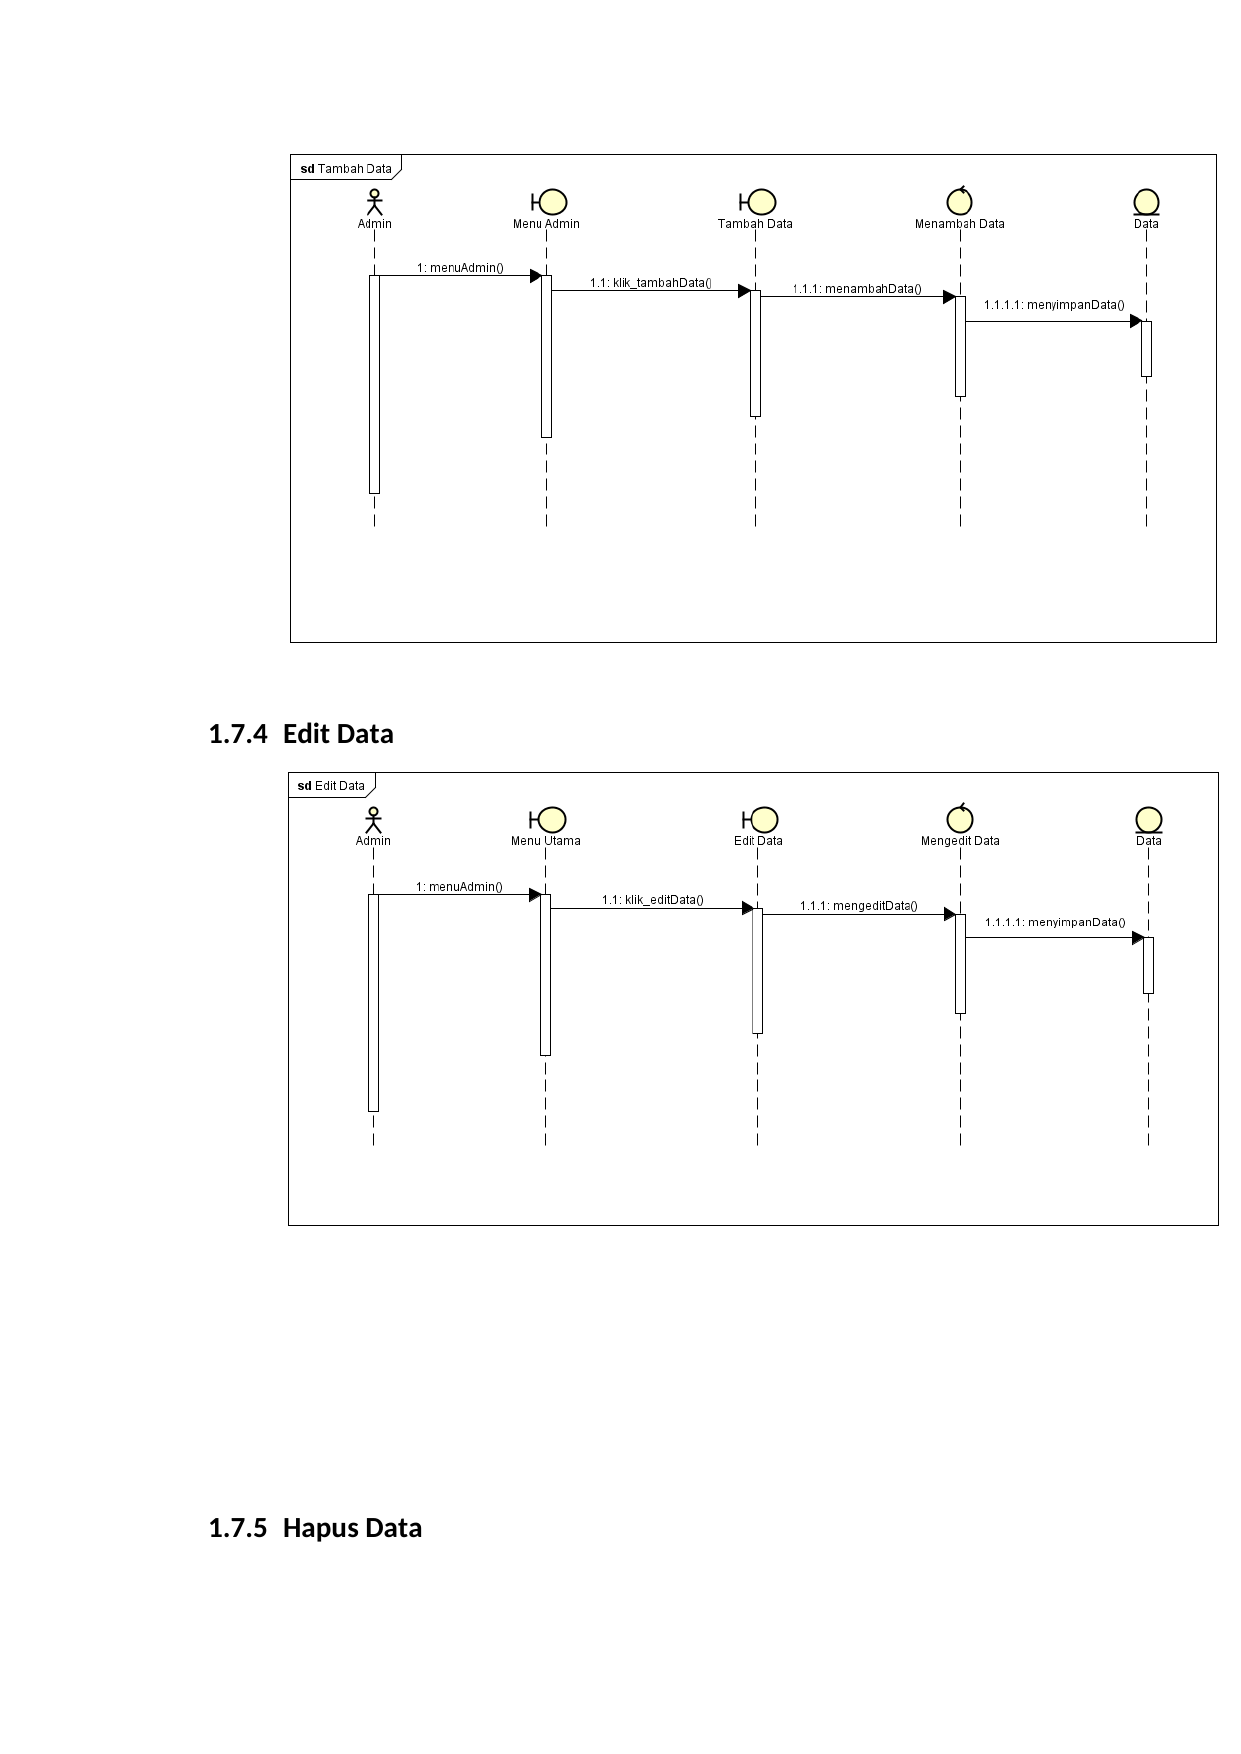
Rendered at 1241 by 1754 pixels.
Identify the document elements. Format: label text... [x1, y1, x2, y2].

picture [282, 768, 1224, 1229]
list Edit Data [208, 715, 1090, 750]
list Hapus Data [208, 1509, 1090, 1545]
picture [282, 150, 1224, 648]
